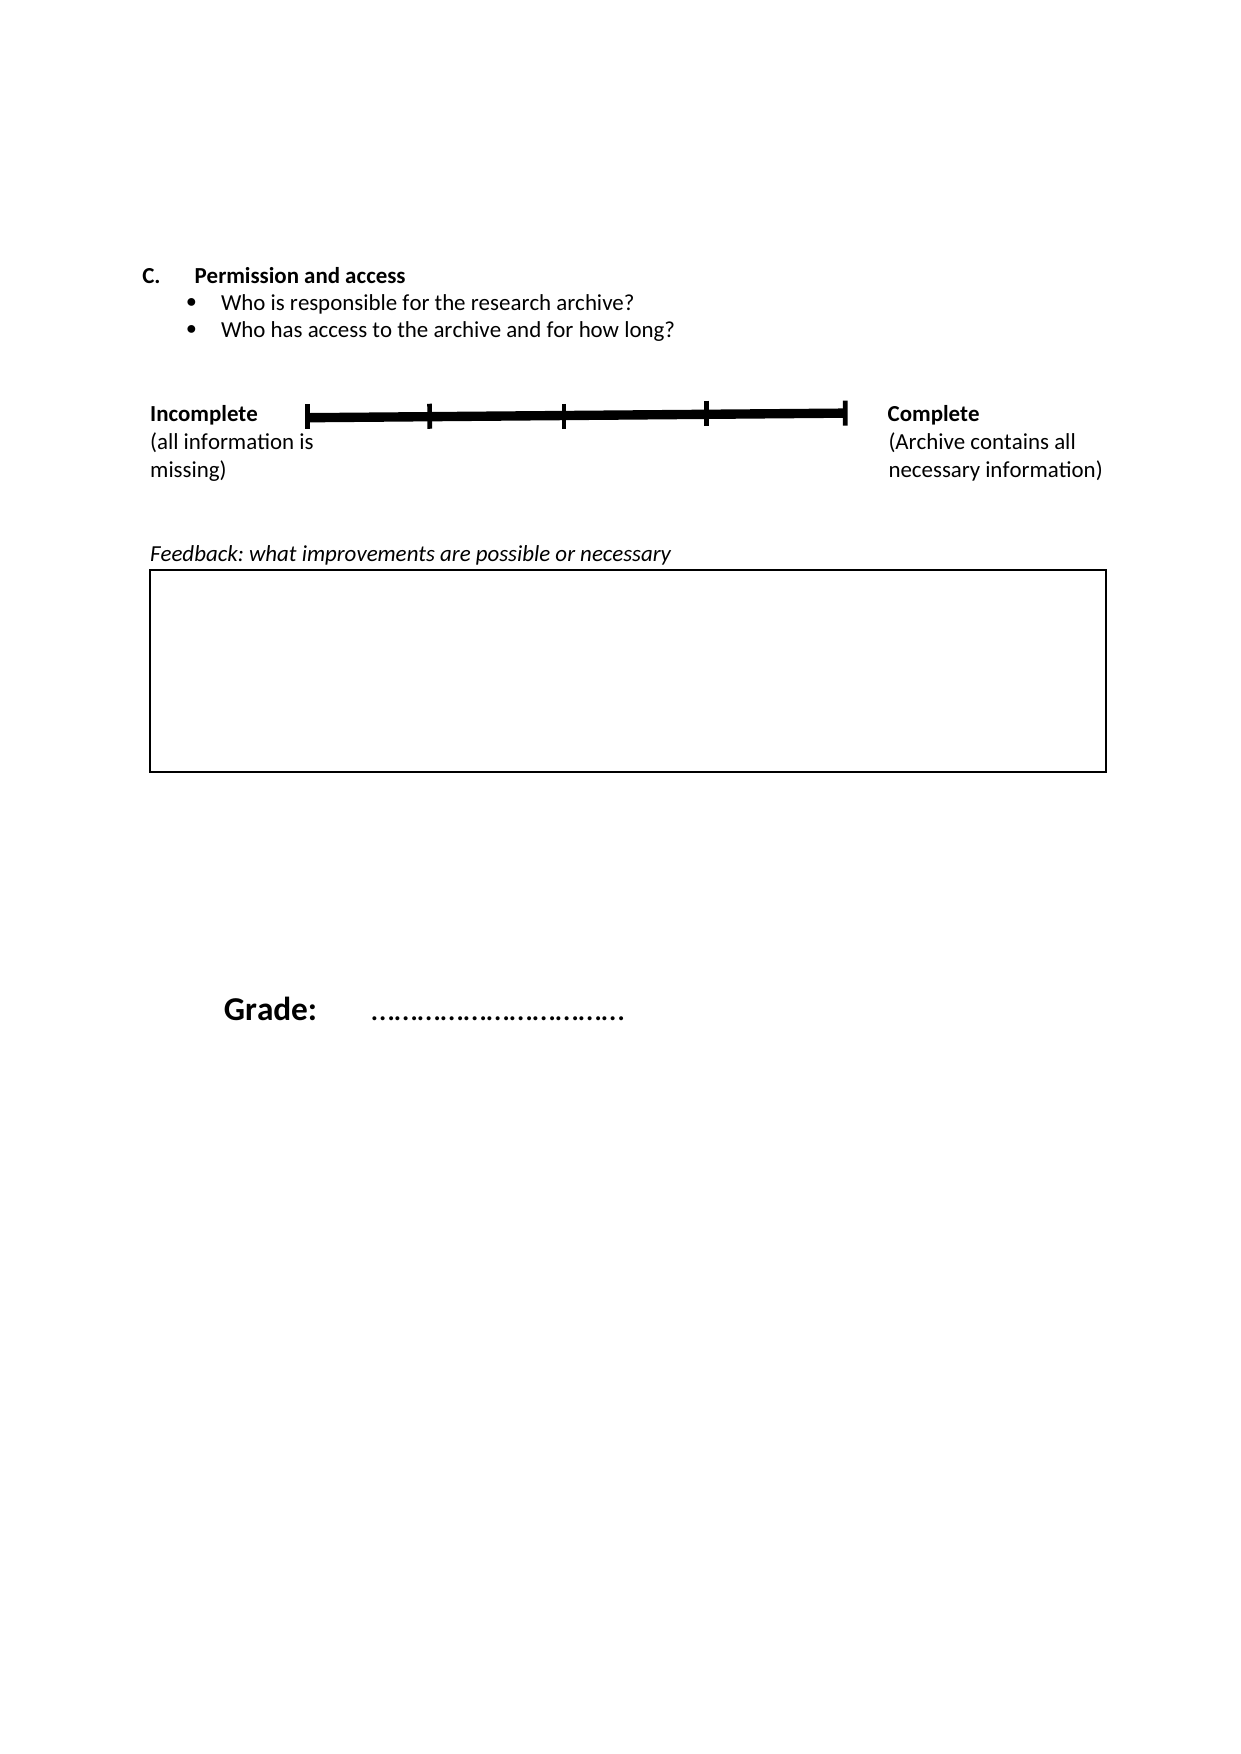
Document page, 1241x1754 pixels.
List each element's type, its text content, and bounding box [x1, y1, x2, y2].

text missing) necessary information) [150, 455, 1154, 483]
text Feedback: what improvements are possible or necessary [150, 539, 1090, 567]
list Permission and access [142, 262, 1090, 289]
text Incomplete Complete [150, 399, 1090, 427]
list Who is responsible for the research archive? [187, 289, 1090, 316]
list Who has access to the archive and for how long? [187, 316, 1090, 343]
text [150, 427, 1154, 455]
text Grade: …………………………… [150, 988, 1090, 1028]
